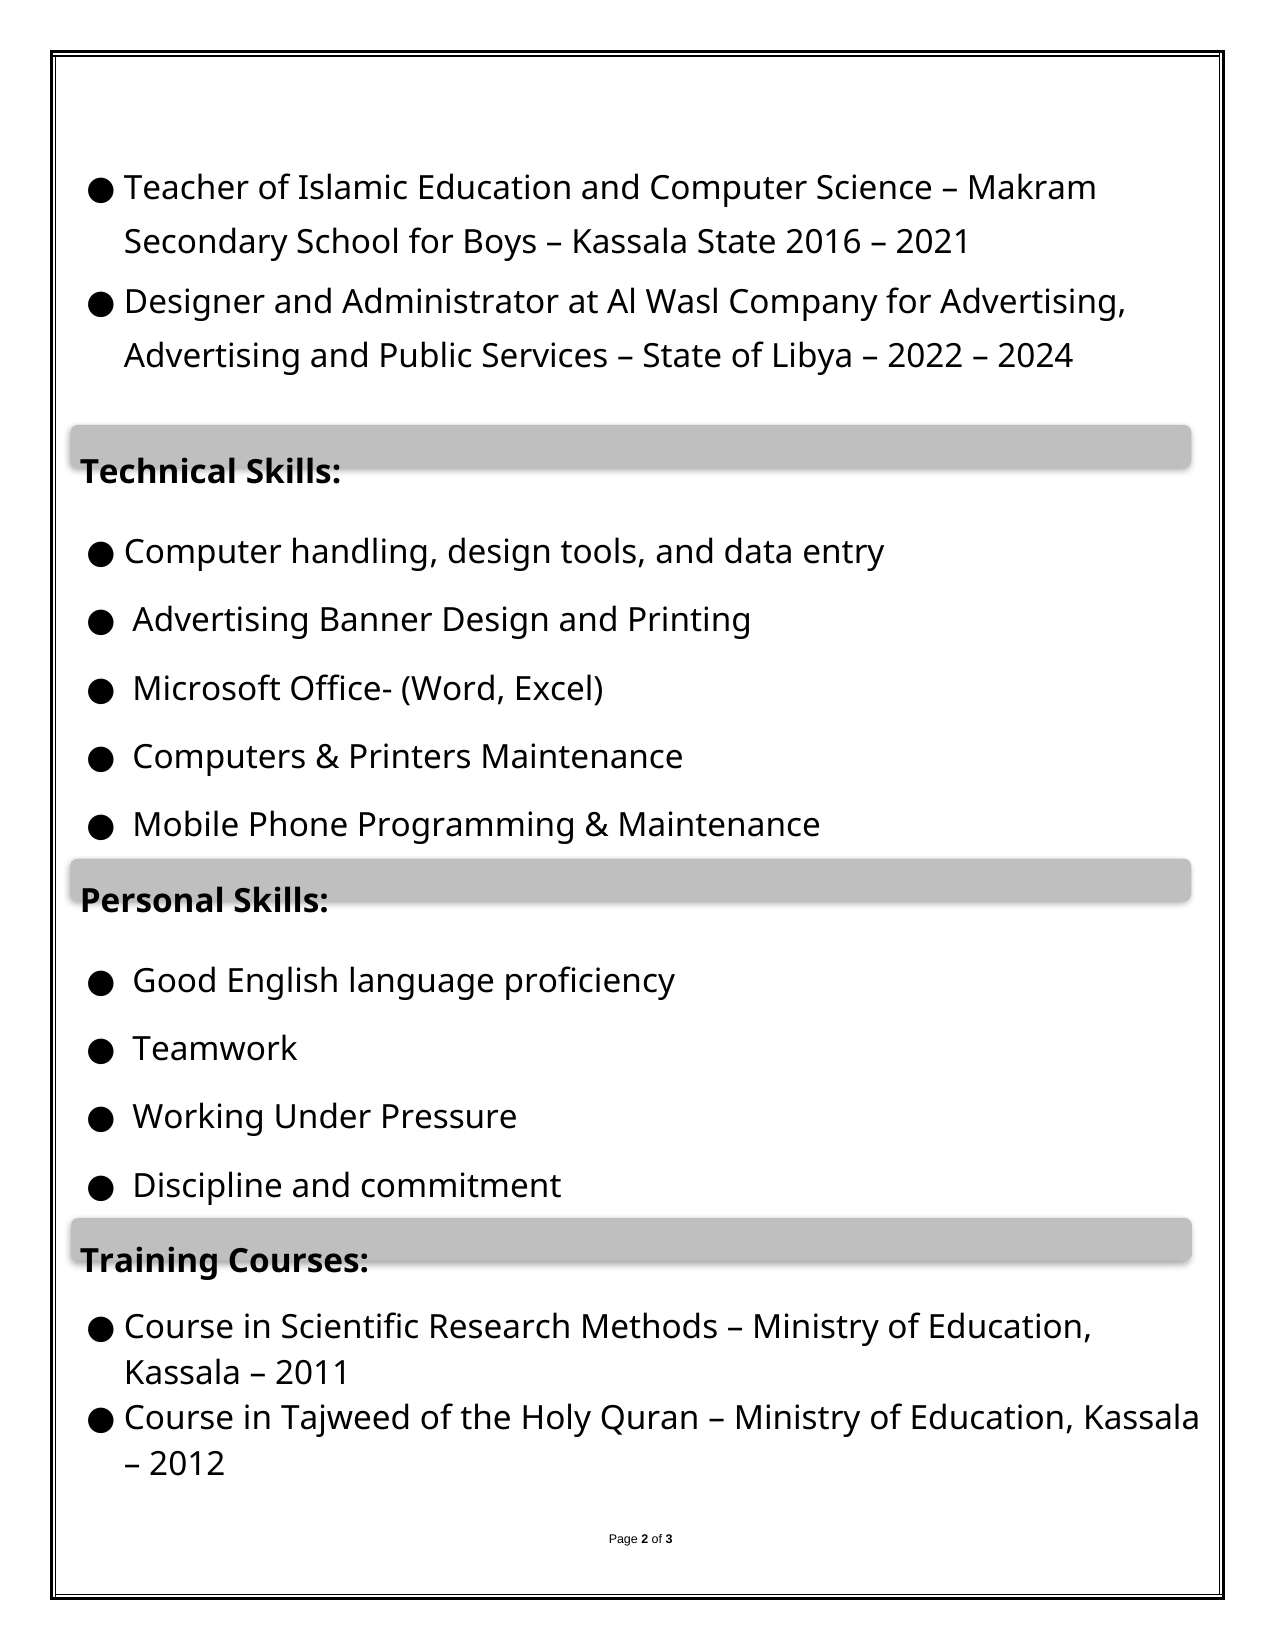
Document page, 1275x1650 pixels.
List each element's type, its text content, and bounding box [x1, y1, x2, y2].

text Technical Skills: [79, 448, 1201, 493]
list Discipline and commitment [86, 1148, 1201, 1216]
list Good English language proficiency [86, 943, 1201, 1011]
text Personal Skills: [79, 877, 1201, 922]
list Course in Tajweed of the Holy Quran – Ministry of Education, Kassala – 2012 [86, 1394, 1201, 1485]
list Working Under Pressure [86, 1079, 1201, 1148]
list Computers & Printers Maintenance [86, 719, 1201, 787]
text Training Courses: [79, 1237, 1201, 1282]
list Computer handling, design tools, and data entry [86, 514, 1201, 582]
list Teacher of Islamic Education and Computer Science – Makram Secondary School for Boys – Kassala State 2016 – 2021 [86, 150, 1201, 264]
list Microsoft Office- (Word, Excel) [86, 651, 1201, 719]
list Course in Scientific Research Methods – Ministry of Education, Kassala – 2011 [86, 1303, 1201, 1394]
list Mobile Phone Programming & Maintenance [86, 787, 1201, 856]
list Designer and Administrator at Al Wasl Company for Advertising, Advertising and Public Services – State of Libya – 2022 – 2024 [86, 264, 1201, 377]
list Advertising Banner Design and Printing [86, 582, 1201, 651]
list Teamwork [86, 1011, 1201, 1079]
